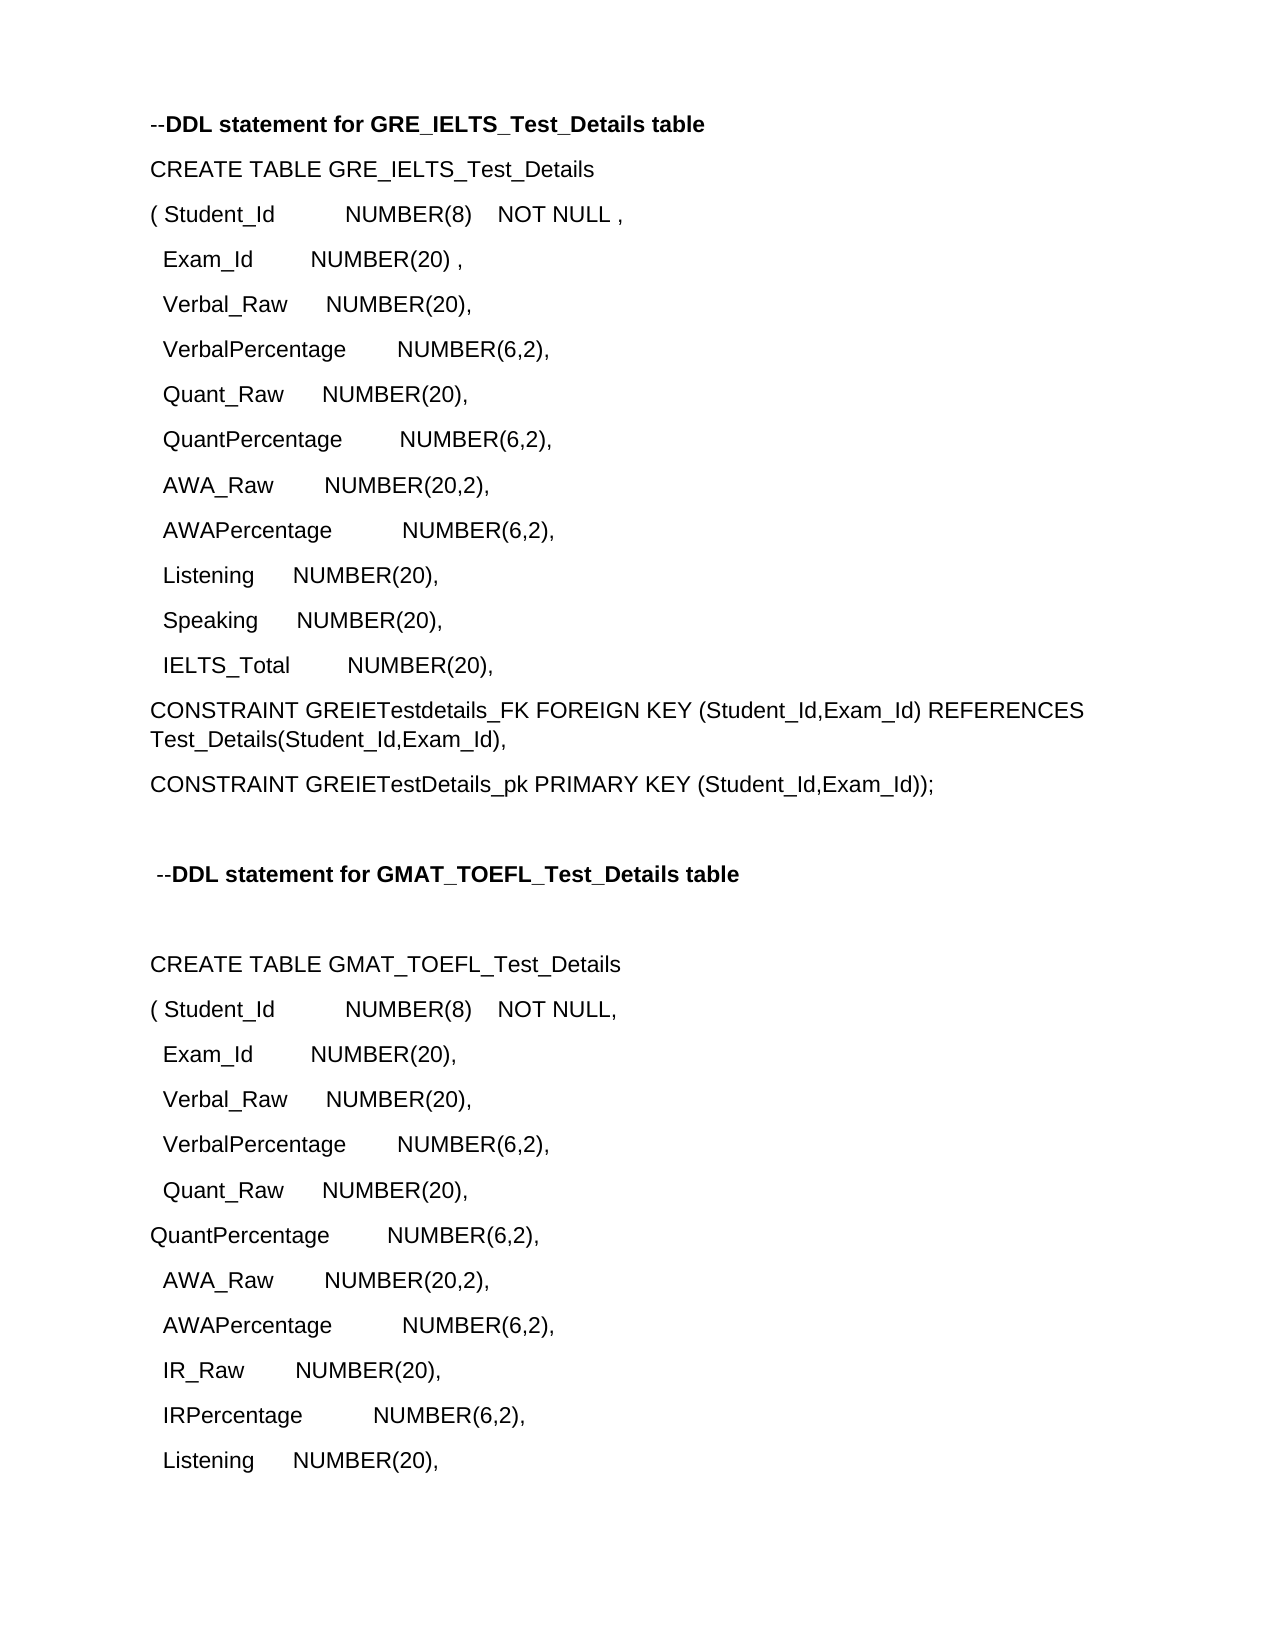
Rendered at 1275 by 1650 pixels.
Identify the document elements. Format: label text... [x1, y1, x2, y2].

text ( Student_Id NUMBER(8) NOT NULL , [150, 201, 1125, 227]
text IRPercentage NUMBER(6,2), [150, 1402, 1125, 1428]
text AWAPercentage NUMBER(6,2), [150, 517, 1125, 543]
text IELTS_Total NUMBER(20), [150, 652, 1125, 678]
text AWA_Raw NUMBER(20,2), [150, 1267, 1125, 1293]
text IR_Raw NUMBER(20), [150, 1357, 1125, 1383]
text Listening NUMBER(20), [150, 1447, 1125, 1473]
text CREATE TABLE GRE_IELTS_Test_Details [150, 156, 1125, 182]
text Quant_Raw NUMBER(20), [150, 381, 1125, 408]
text CONSTRAINT GREIETestDetails_pk PRIMARY KEY (Student_Id,Exam_Id)); [150, 771, 1125, 797]
text CONSTRAINT GREIETestdetails_FK FOREIGN KEY (Student_Id,Exam_Id) REFERENCES Test_Details(Student_Id,Exam_Id), [150, 697, 1125, 752]
text --DDL statement for GMAT_TOEFL_Test_Details table [150, 861, 1125, 887]
text CREATE TABLE GMAT_TOEFL_Test_Details [150, 951, 1125, 977]
text QuantPercentage NUMBER(6,2), [150, 426, 1125, 453]
text Quant_Raw NUMBER(20), [150, 1177, 1125, 1203]
text VerbalPercentage NUMBER(6,2), [150, 336, 1125, 363]
text Verbal_Raw NUMBER(20), [150, 291, 1125, 317]
text QuantPercentage NUMBER(6,2), [150, 1222, 1125, 1248]
text Listening NUMBER(20), [150, 562, 1125, 588]
text AWA_Raw NUMBER(20,2), [150, 472, 1125, 498]
text Verbal_Raw NUMBER(20), [150, 1086, 1125, 1113]
text Speaking NUMBER(20), [150, 607, 1125, 633]
text Exam_Id NUMBER(20), [150, 1041, 1125, 1068]
text VerbalPercentage NUMBER(6,2), [150, 1131, 1125, 1158]
text --DDL statement for GRE_IELTS_Test_Details table [150, 111, 1125, 137]
text ( Student_Id NUMBER(8) NOT NULL, [150, 996, 1125, 1022]
text AWAPercentage NUMBER(6,2), [150, 1312, 1125, 1338]
text Exam_Id NUMBER(20) , [150, 246, 1125, 272]
